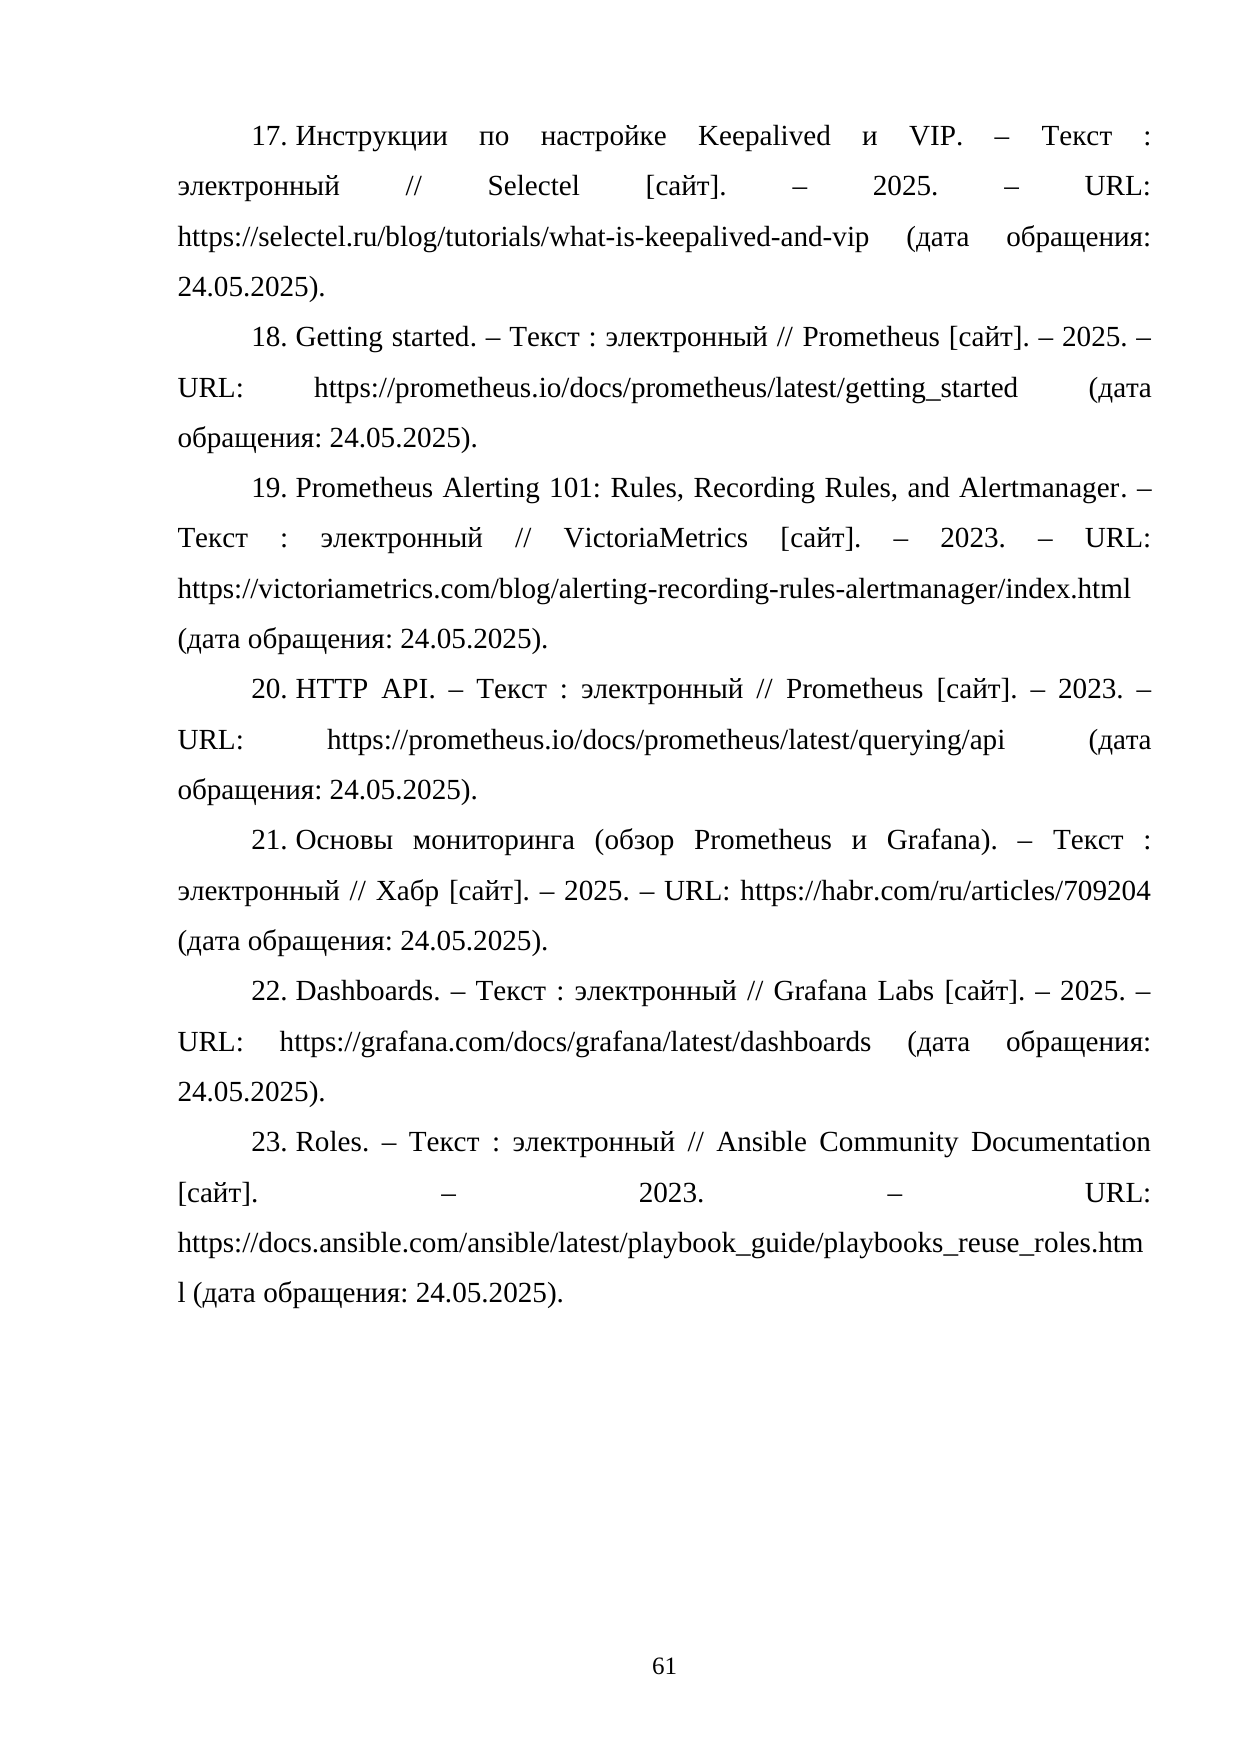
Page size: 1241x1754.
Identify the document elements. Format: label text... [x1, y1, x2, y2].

list Prometheus Alerting 101: Rules, Recording Rules, and Alertmanager. – Текст : электронный // VictoriaMetrics [сайт]. – 2023. – URL: https://victoriametrics.com/blog/alerting-recording-rules-alertmanager/index.html (дата обращения: 24.05.2025). [177, 470, 1152, 655]
list Основы мониторинга (обзор Prometheus и Grafana). – Текст : электронный // Хабр [сайт]. – 2025. – URL: https://habr.com/ru/articles/709204 (дата обращения: 24.05.2025). [177, 822, 1152, 957]
list Dashboards. – Текст : электронный // Grafana Labs [сайт]. – 2025. – URL: https://grafana.com/docs/grafana/latest/dashboards (дата обращения: 24.05.2025). [177, 973, 1152, 1108]
list Getting started. – Текст : электронный // Prometheus [сайт]. – 2025. – URL: https://prometheus.io/docs/prometheus/latest/getting_started (дата обращения: 24.05.2025). [177, 319, 1152, 453]
list HTTP API. – Текст : электронный // Prometheus [сайт]. – 2023. – URL: https://prometheus.io/docs/prometheus/latest/querying/api (дата обращения: 24.05.2025). [177, 672, 1152, 806]
list Инструкции по настройке Keepalived и VIP. – Текст : электронный // Selectel [сайт]. – 2025. – URL: https://selectel.ru/blog/tutorials/what-is-keepalived-and-vip (дата обращения: 24.05.2025). [177, 118, 1152, 303]
list Roles. – Текст : электронный // Ansible Community Documentation [сайт]. – 2023. – URL: https://docs.ansible.com/ansible/latest/playbook_guide/playbooks_reuse_roles.html (дата обращения: 24.05.2025). [177, 1124, 1152, 1309]
